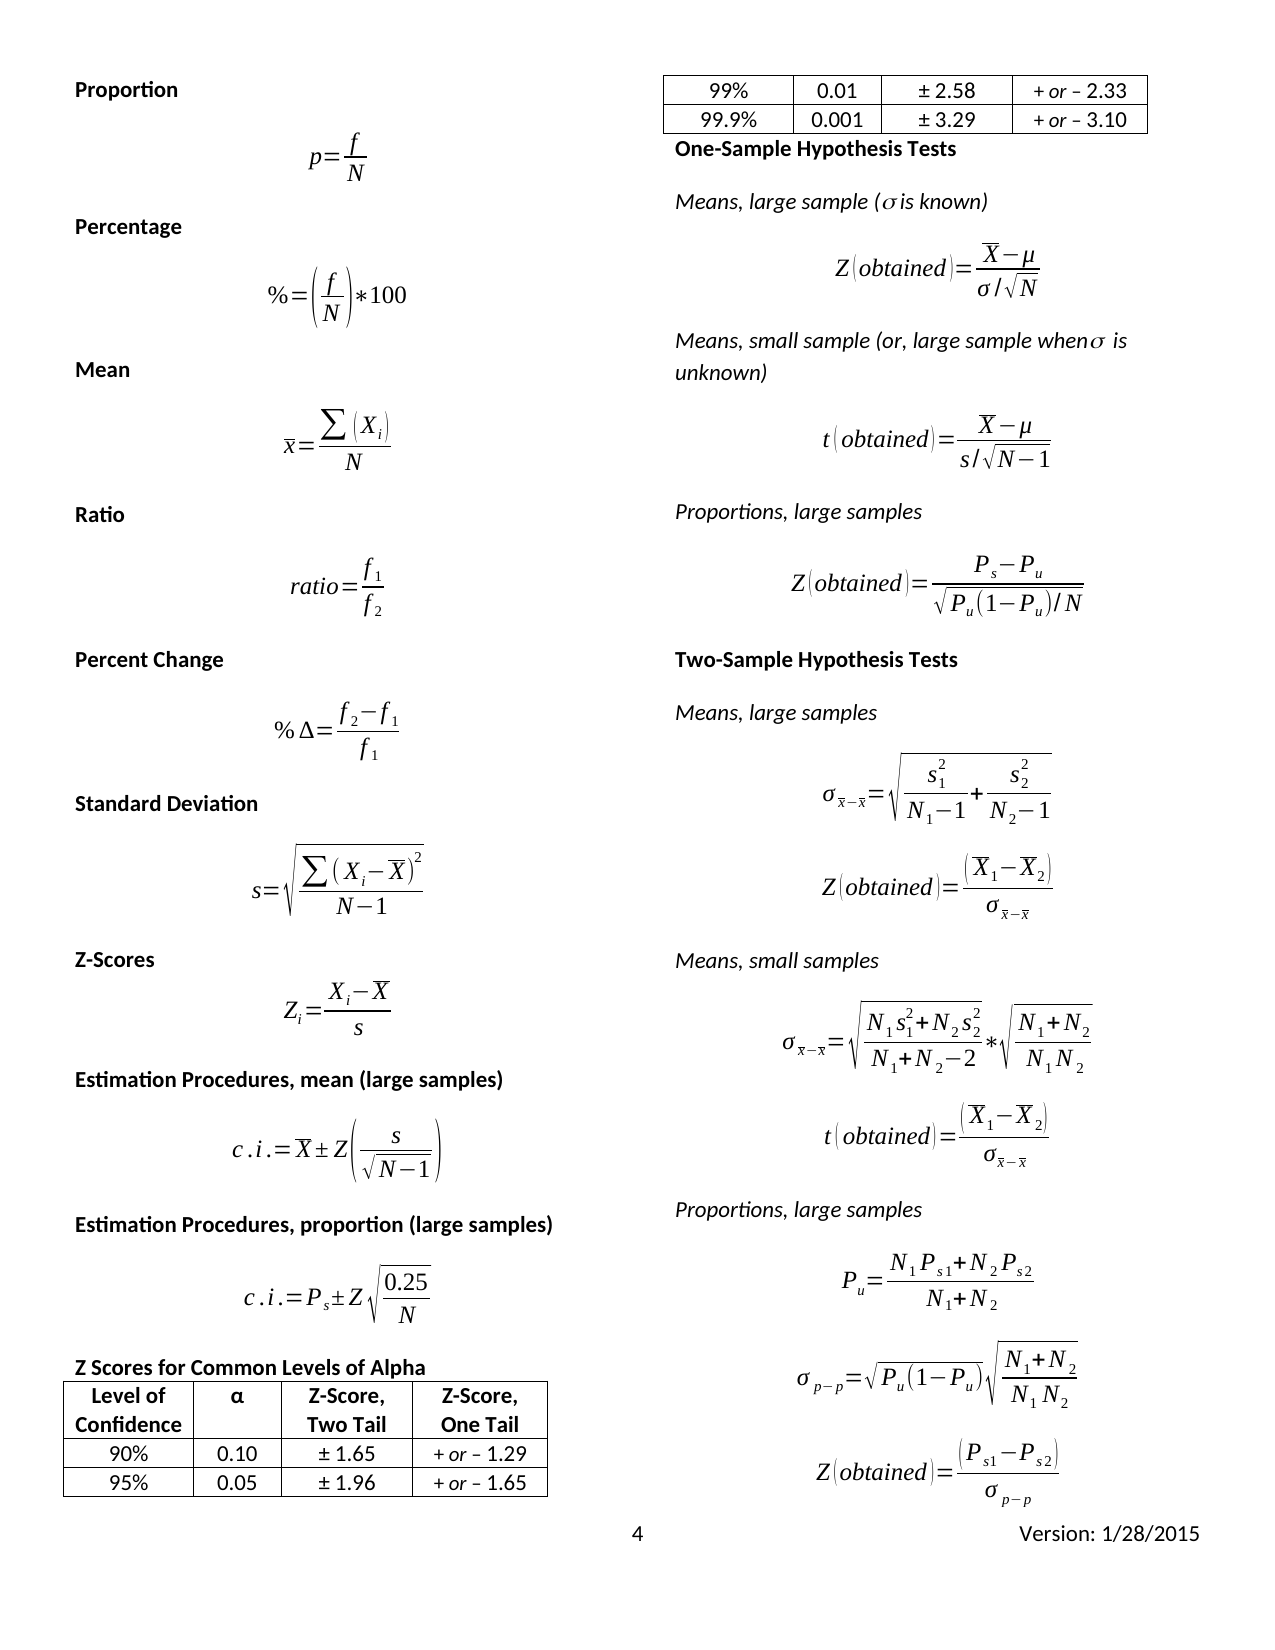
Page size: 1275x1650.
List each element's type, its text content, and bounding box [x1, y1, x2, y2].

table_cell ± 2.58 [882, 76, 1012, 104]
text Estimation Procedures, mean (large samples) [75, 1065, 600, 1093]
text Means, small samples [675, 947, 1200, 975]
table_header α [194, 1382, 281, 1438]
table_cell 0.10 [194, 1439, 281, 1467]
table_cell 0.05 [194, 1468, 281, 1496]
text Two-Sample Hypothesis Tests [675, 645, 1200, 673]
table_cell 99.9% [664, 105, 793, 133]
table_cell 90% [64, 1439, 193, 1467]
table_cell 0.01 [794, 76, 881, 104]
text Z Scores for Common Levels of Alpha [75, 1353, 600, 1381]
table_cell ± 1.65 [282, 1439, 412, 1467]
text Mean [75, 355, 600, 383]
table_cell 0.001 [794, 105, 881, 133]
table_cell 95% [64, 1468, 193, 1496]
table_header Z-Score, Two Tail [282, 1382, 412, 1438]
table_cell + or – 1.29 [413, 1439, 547, 1467]
table_cell ± 1.96 [282, 1468, 412, 1496]
table_header Z-Score, One Tail [413, 1382, 547, 1438]
text Means, large samples [675, 698, 1200, 726]
text Percentage [75, 212, 600, 240]
text Z-Scores [75, 945, 600, 973]
text Proportions, large samples [675, 1195, 1200, 1223]
table_cell + or – 2.33 [1013, 76, 1147, 104]
text Estimation Procedures, proportion (large samples) [75, 1211, 600, 1238]
table_cell + or – 1.65 [413, 1468, 547, 1496]
text Means, large sample ( is known) [675, 187, 1200, 215]
table_cell ± 3.29 [882, 105, 1012, 133]
text Means, small sample (or, large sample when is unknown) [675, 326, 1200, 386]
text Proportions, large samples [675, 497, 1200, 526]
table_cell + or – 3.10 [1013, 105, 1147, 133]
text Standard Deviation [75, 789, 600, 817]
text One-Sample Hypothesis Tests [675, 134, 1200, 162]
table_header Level of Confidence [64, 1382, 193, 1438]
text Proportion [75, 75, 600, 103]
table_cell 99% [664, 76, 793, 104]
text Percent Change [75, 645, 600, 673]
text Ratio [75, 501, 600, 529]
